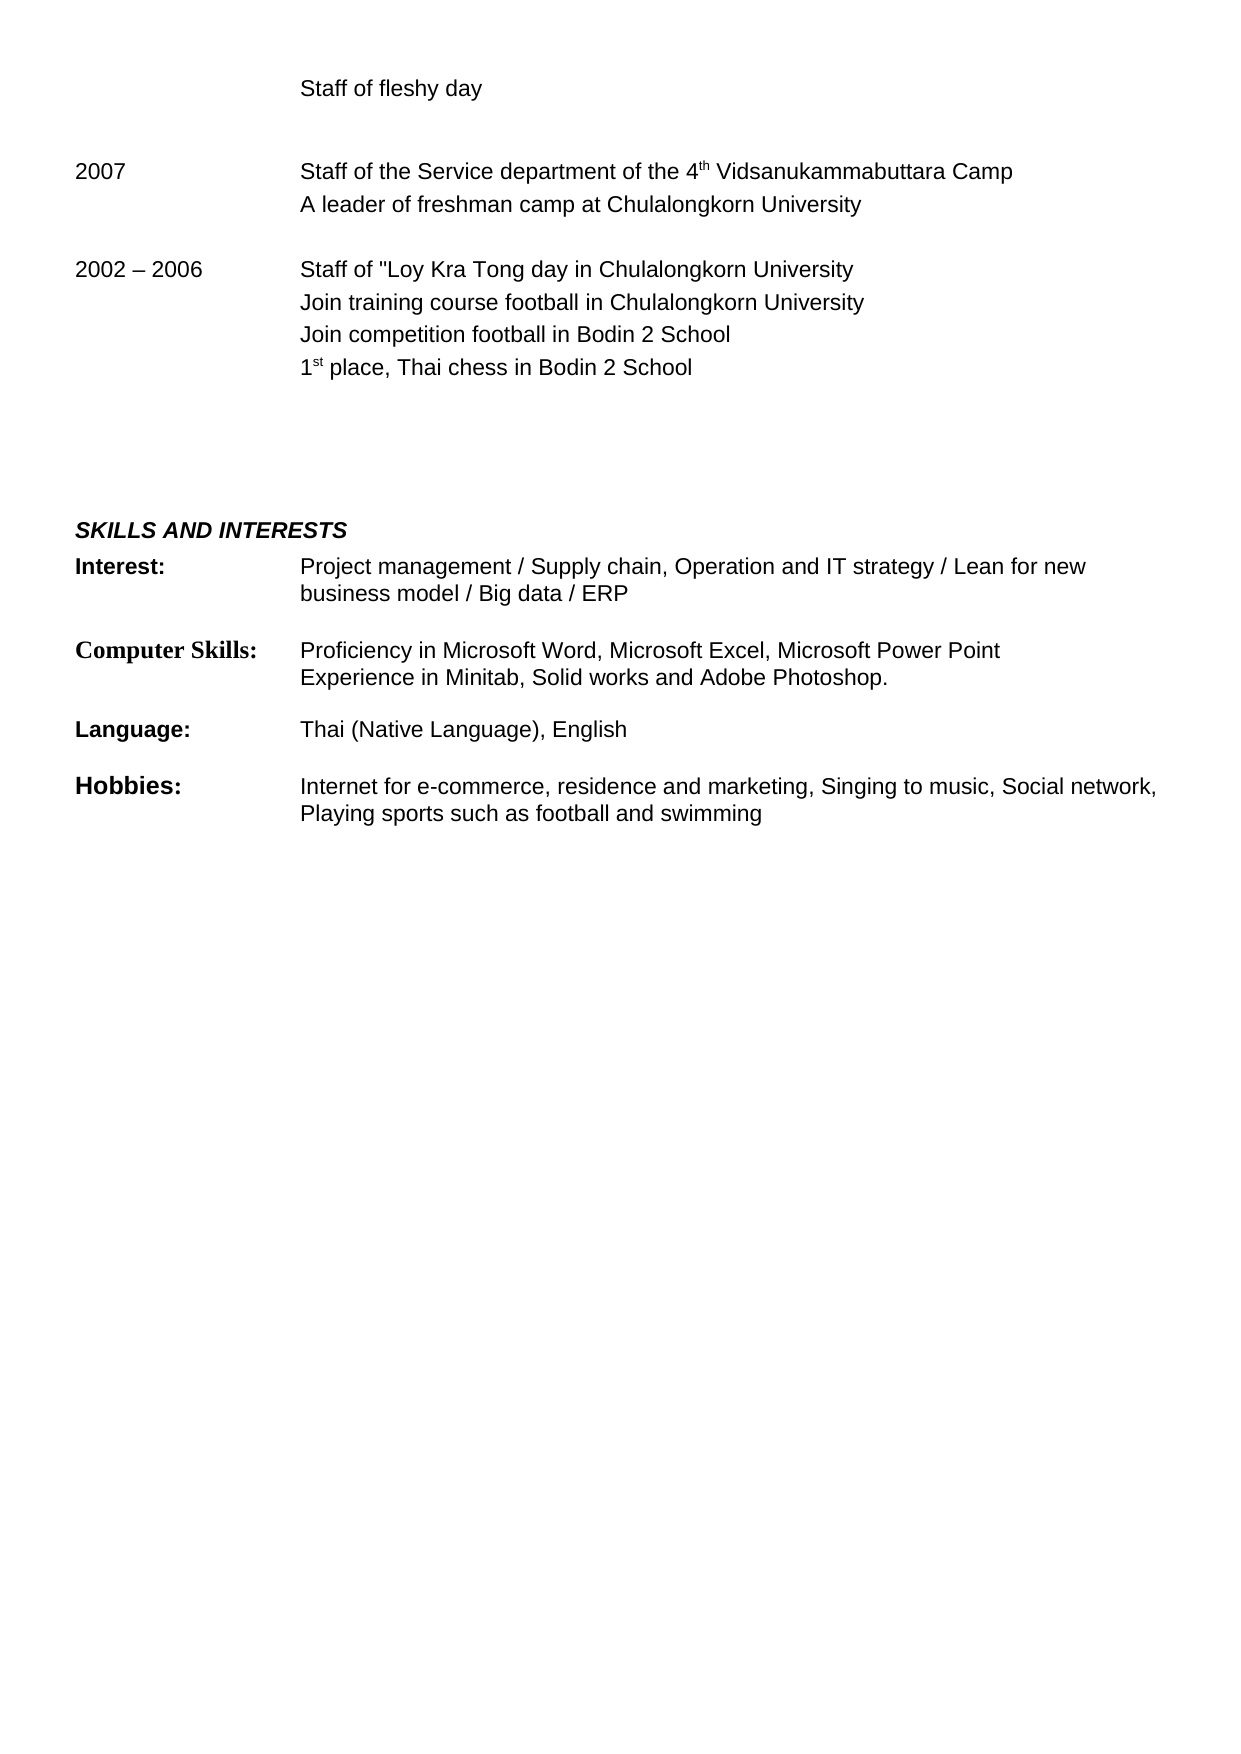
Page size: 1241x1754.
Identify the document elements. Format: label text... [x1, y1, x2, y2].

text Interest: Project management / Supply chain, Operation and IT strategy / Lean for new business model / Big data / ERP [75, 553, 1165, 606]
text Hobbies: Internet for e-commerce, residence and marketing, Singing to music, Social network, Playing sports such as football and swimming [75, 771, 1165, 826]
text A leader of freshman camp at [75, 191, 1203, 217]
text Experience in Minitab, Solid works and Adobe Photoshop. [75, 663, 1165, 690]
text Staff of fleshy day [300, 75, 1203, 101]
text 2002 – 2006 Staff of "Loy Kra Tong day in [75, 256, 1203, 282]
text 2007 Staff of the Service department of the 4th Vidsanukammabuttara Camp [75, 158, 1203, 184]
text Language: Thai (Native Language), English [75, 716, 1165, 742]
text Join competition football in Bodin 2 School [300, 321, 1203, 348]
text Join training course football in [75, 289, 1203, 315]
text SKILLS AND INTERESTS [75, 517, 1203, 543]
text Computer Skills: Proficiency in Microsoft Word, Microsoft Excel, Microsoft Power Point [75, 635, 1165, 663]
text 1st place, Thai chess in Bodin 2 School [300, 354, 1203, 380]
